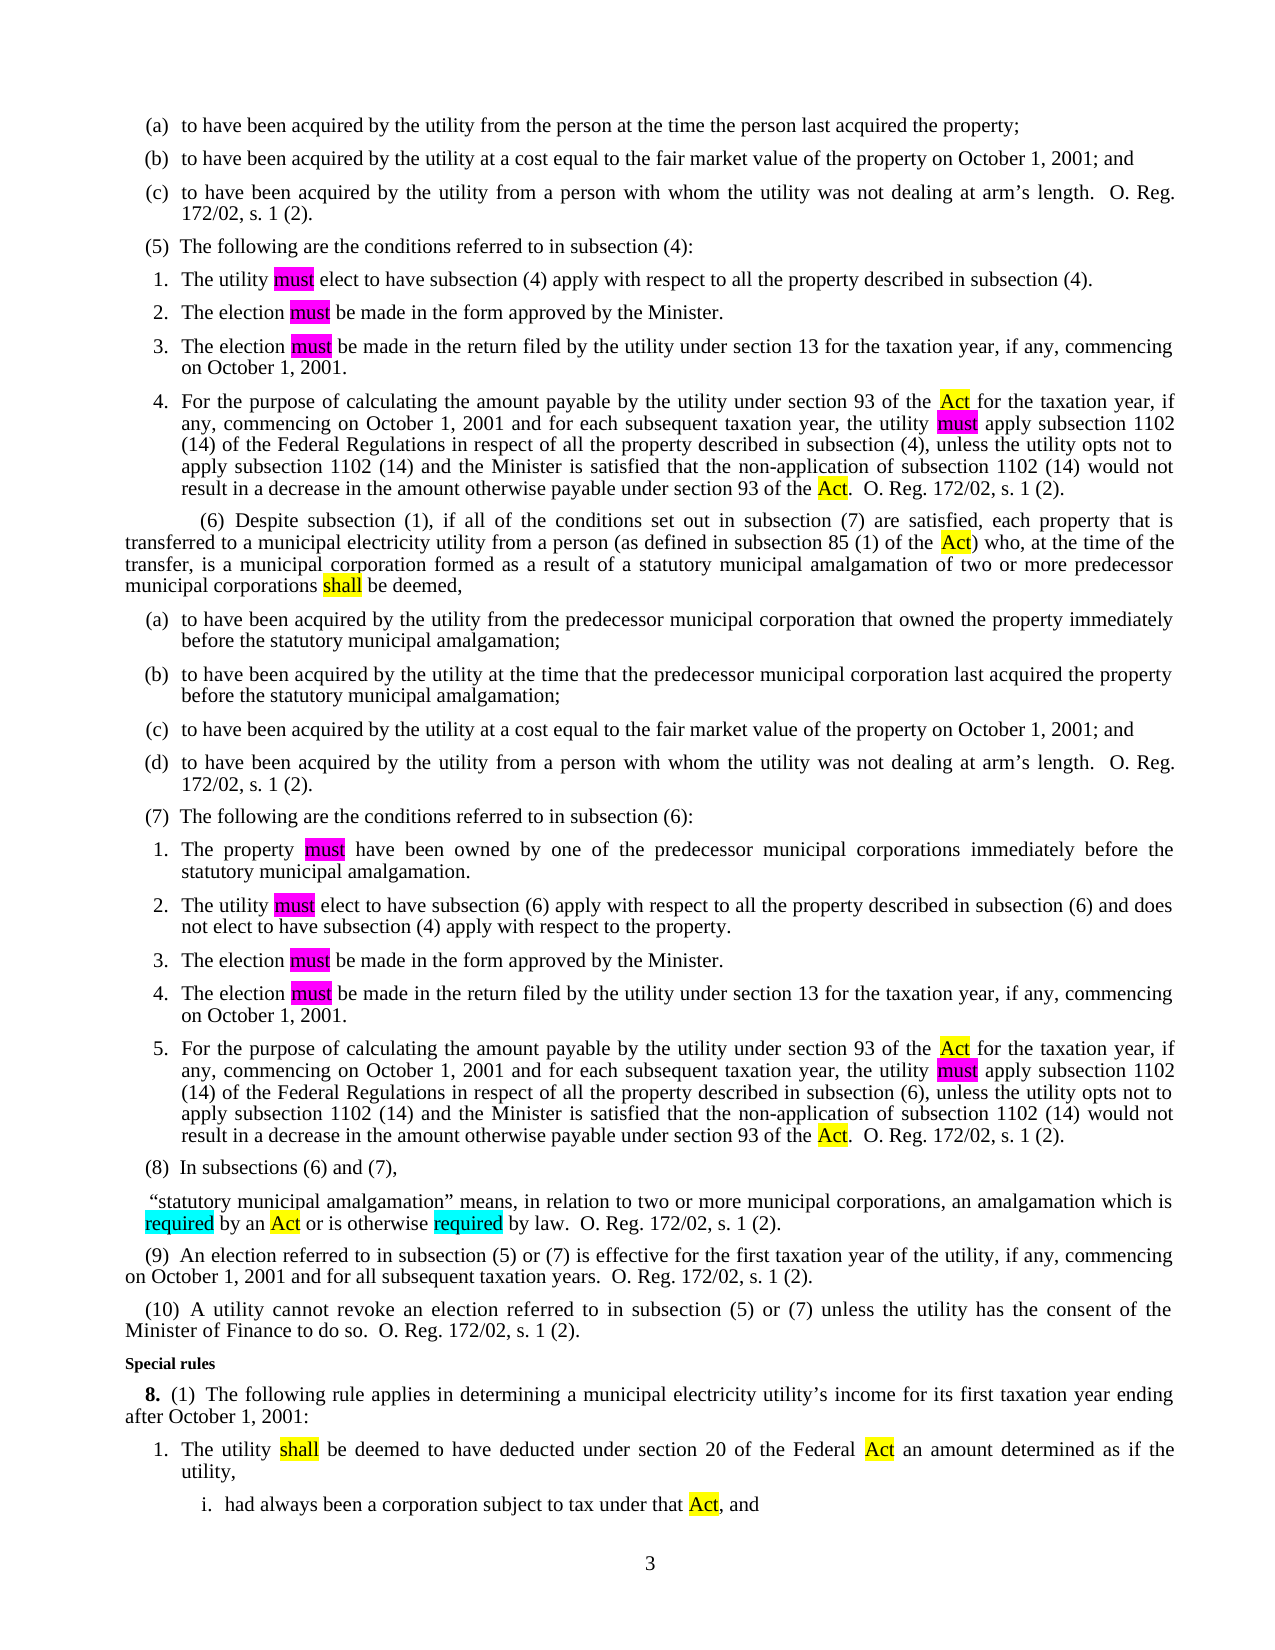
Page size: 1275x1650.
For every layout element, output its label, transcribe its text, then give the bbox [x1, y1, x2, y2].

text (7) The following are the conditions referred to in subsection (6): [125, 806, 1175, 828]
text (c) to have been acquired by the utility from a person with whom the utility was not dealing at arm’s length. O. Reg. 172/02, s. 1 (2). [125, 182, 1175, 225]
text (c) to have been acquired by the utility at a cost equal to the fair market value of the property on October 1, 2001; and [125, 719, 1175, 741]
text i. had always been a corporation subject to tax under that Act, and [719, 1494, 1175, 1516]
text 8. (1) The following rule applies in determining a municipal electricity utility’s income for its first taxation year ending after October 1, 2001: [125, 1384, 1175, 1427]
text (8) In subsections (6) and (7), [125, 1157, 1175, 1179]
text (9) An election referred to in subsection (5) or (7) is effective for the first taxation year of the utility, if any, commencing on October 1, 2001 and for all subsequent taxation years. O. Reg. 172/02, s. 1 (2). [125, 1245, 1175, 1288]
text 5. For the purpose of calculating the amount payable by the utility under section 93 of the Act for the taxation year, if any, commencing on October 1, 2001 and for each subsequent taxation year, the utility must apply subsection 1102 (14) of the Federal Regulations in respect of all the property described in subsection (6), unless the utility opts not to apply subsection 1102 (14) and the Minister is satisfied that the non-application of subsection 1102 (14) would not result in a decrease in the amount otherwise payable under section 93 of the Act. O. Reg. 172/02, s. 1 (2). [125, 1038, 1175, 1147]
text (b) to have been acquired by the utility at a cost equal to the fair market value of the property on October 1, 2001; and [125, 148, 1175, 170]
text 4. For the purpose of calculating the amount payable by the utility under section 93 of the Act for the taxation year, if any, commencing on October 1, 2001 and for each subsequent taxation year, the utility must apply subsection 1102 (14) of the Federal Regulations in respect of all the property described in subsection (4), unless the utility opts not to apply subsection 1102 (14) and the Minister is satisfied that the non-application of subsection 1102 (14) would not result in a decrease in the amount otherwise payable under section 93 of the Act. O. Reg. 172/02, s. 1 (2). [125, 391, 1175, 499]
text (a) to have been acquired by the utility from the predecessor municipal corporation that owned the property immediately before the statutory municipal amalgamation; [125, 609, 1175, 652]
text 3. The election must be made in the return filed by the utility under section 13 for the taxation year, if any, commencing on October 1, 2001. [125, 336, 1175, 379]
text 2. The utility must elect to have subsection (6) apply with respect to all the property described in subsection (6) and does not elect to have subsection (4) apply with respect to the property. [125, 894, 1175, 938]
text (d) to have been acquired by the utility from a person with whom the utility was not dealing at arm’s length. O. Reg. 172/02, s. 1 (2). [125, 752, 1175, 796]
text (a) to have been acquired by the utility from the person at the time the person last acquired the property; [125, 115, 1175, 137]
text 1. The property must have been owned by one of the predecessor municipal corporations immediately before the statutory municipal amalgamation. [125, 839, 1175, 883]
text (6) Despite subsection (1), if all of the conditions set out in subsection (7) are satisfied, each property that is transferred to a municipal electricity utility from a person (as defined in subsection 85 (1) of the Act) who, at the time of the transfer, is a municipal corporation formed as a result of a statutory municipal amalgamation of two or more predecessor municipal corporations shall be deemed, [125, 510, 1175, 597]
text 1. The utility shall be deemed to have deducted under section 20 of the Federal Act an amount determined as if the utility, [125, 1439, 1175, 1482]
text Special rules [125, 1355, 1175, 1373]
text (10) A utility cannot revoke an election referred to in subsection (5) or (7) unless the utility has the consent of the Minister of Finance to do so. O. Reg. 172/02, s. 1 (2). [125, 1299, 1175, 1342]
text 1. The utility must elect to have subsection (4) apply with respect to all the property described in subsection (4). [314, 269, 1175, 291]
text (b) to have been acquired by the utility at the time that the predecessor municipal corporation last acquired the property before the statutory municipal amalgamation; [125, 664, 1175, 707]
text 4. The election must be made in the return filed by the utility under section 13 for the taxation year, if any, commencing on October 1, 2001. [125, 983, 1175, 1027]
text i. had always been a corporation subject to tax under that Act, and [125, 1494, 689, 1516]
text 3. The election must be made in the form approved by the Minister. [330, 950, 1175, 971]
text “statutory municipal amalgamation” means, in relation to two or more municipal corporations, an amalgamation which is required by an Act or is otherwise required by law. O. Reg. 172/02, s. 1 (2). [125, 1191, 1175, 1234]
text 2. The election must be made in the form approved by the Minister. [330, 302, 1175, 324]
text (5) The following are the conditions referred to in subsection (4): [125, 236, 1175, 257]
